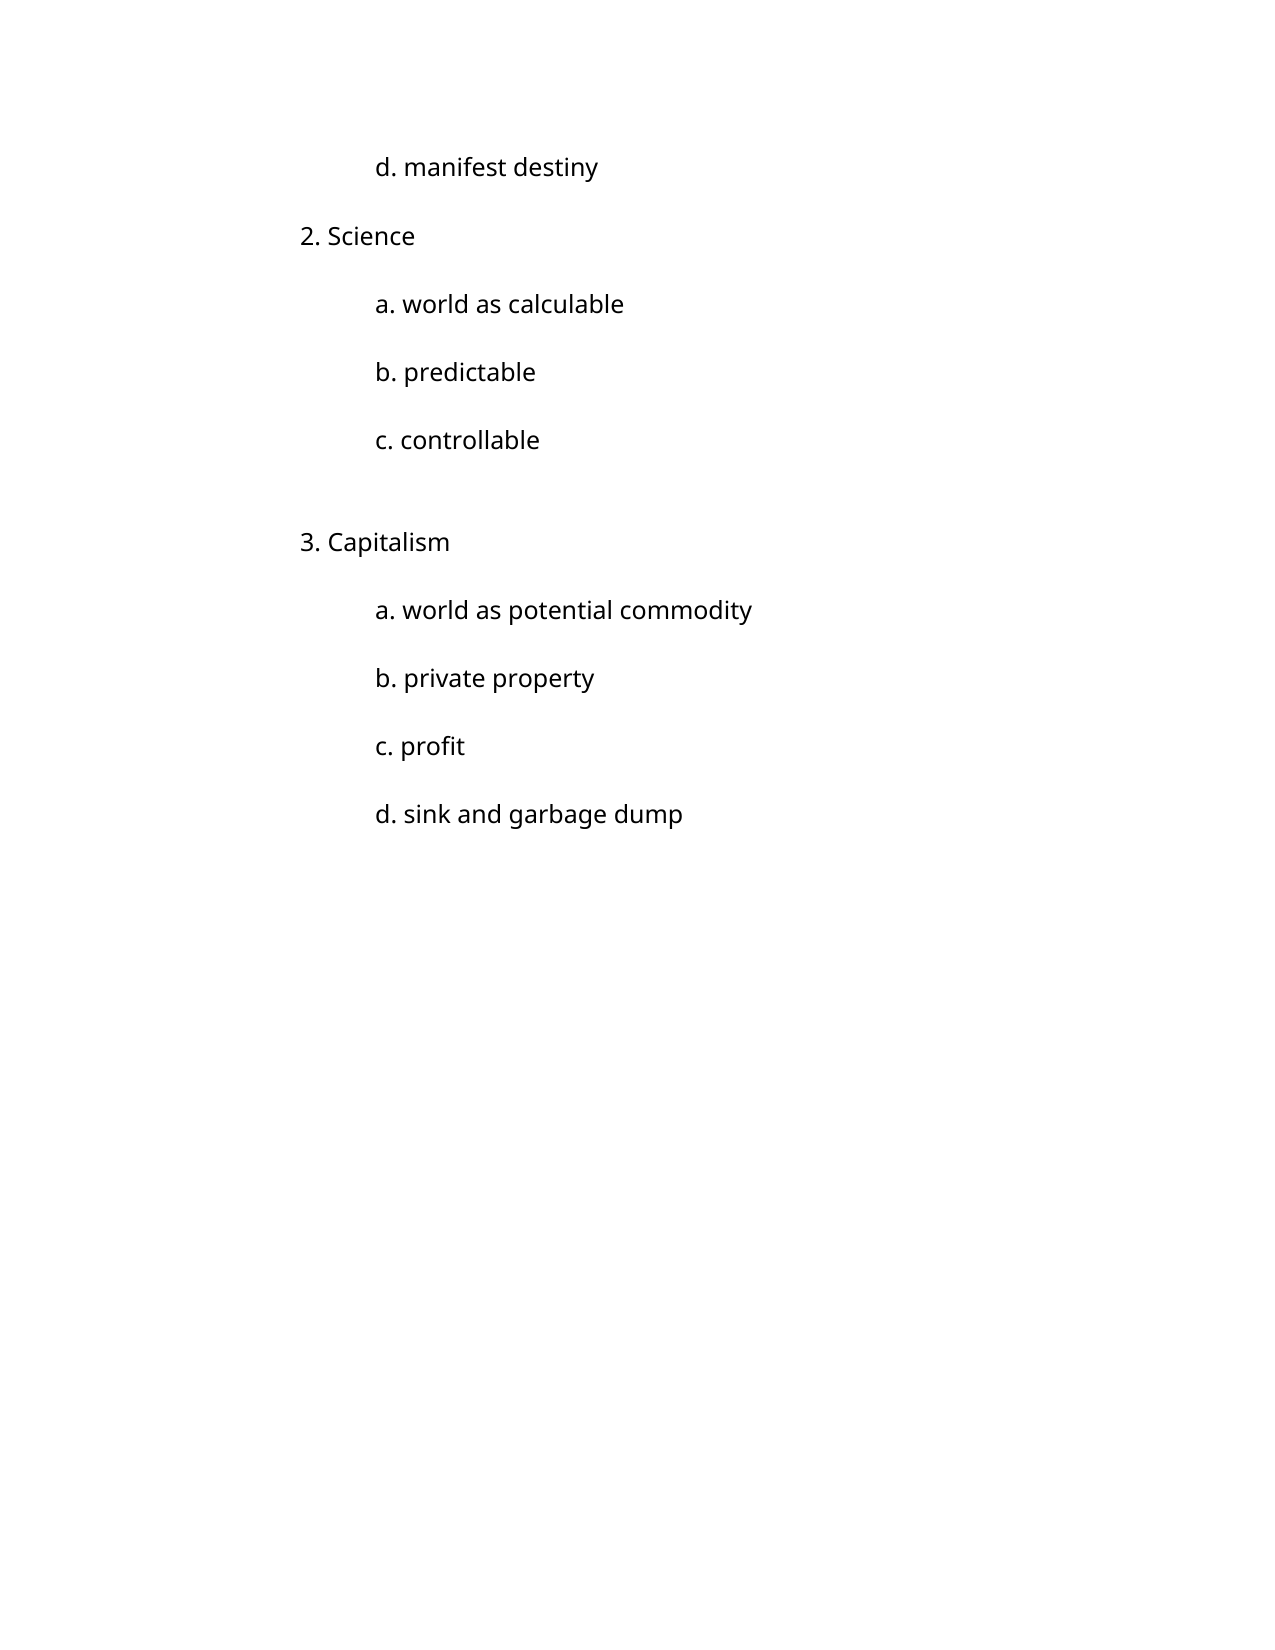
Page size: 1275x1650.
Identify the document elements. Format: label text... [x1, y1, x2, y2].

text 3. Capitalism [150, 525, 1125, 559]
text c. profit [150, 729, 1125, 763]
text 2. Science [150, 218, 1125, 252]
text d. manifest destiny [150, 150, 1125, 184]
text b. private property [150, 661, 1125, 695]
text a. world as calculable [150, 286, 1125, 320]
text a. world as potential commodity [150, 593, 1125, 627]
text b. predictable [150, 354, 1125, 388]
text c. controllable [150, 422, 1125, 457]
text d. sink and garbage dump [150, 797, 1125, 831]
